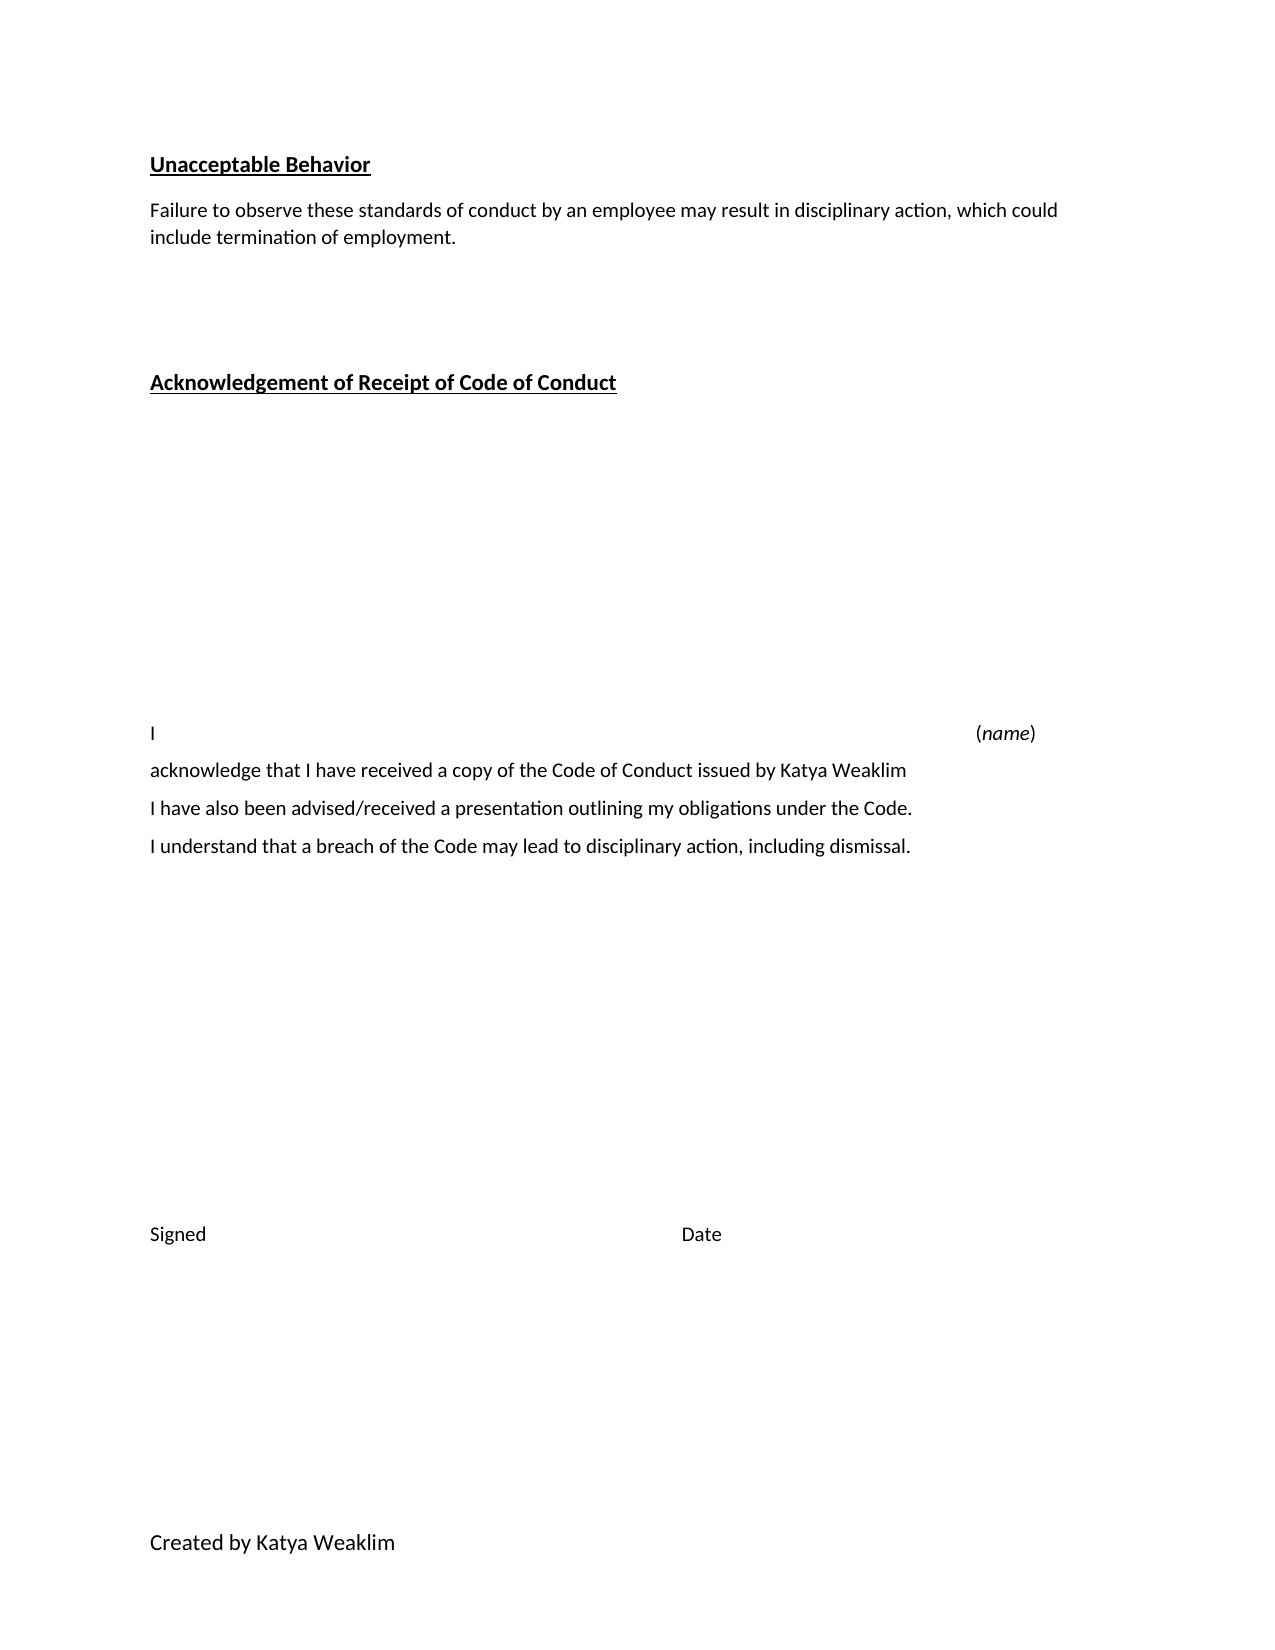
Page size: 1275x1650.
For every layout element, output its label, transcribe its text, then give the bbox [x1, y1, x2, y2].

text I understand that a breach of the Code may lead to disciplinary action, including dismissal. [150, 833, 1125, 859]
text Acknowledgement of Receipt of Code of Conduct [150, 368, 1125, 396]
text I have also been advised/received a presentation outlining my obligations under the Code. [150, 796, 1125, 821]
text Unacceptable Behavior [150, 150, 1125, 178]
text I (name) [150, 720, 1125, 745]
text Failure to observe these standards of conduct by an employee may result in disciplinary action, which could include termination of employment. [150, 197, 1125, 250]
text Signed Date [150, 1221, 1125, 1247]
text acknowledge that I have received a copy of the Code of Conduct issued by Katya Weaklim [150, 758, 1125, 783]
